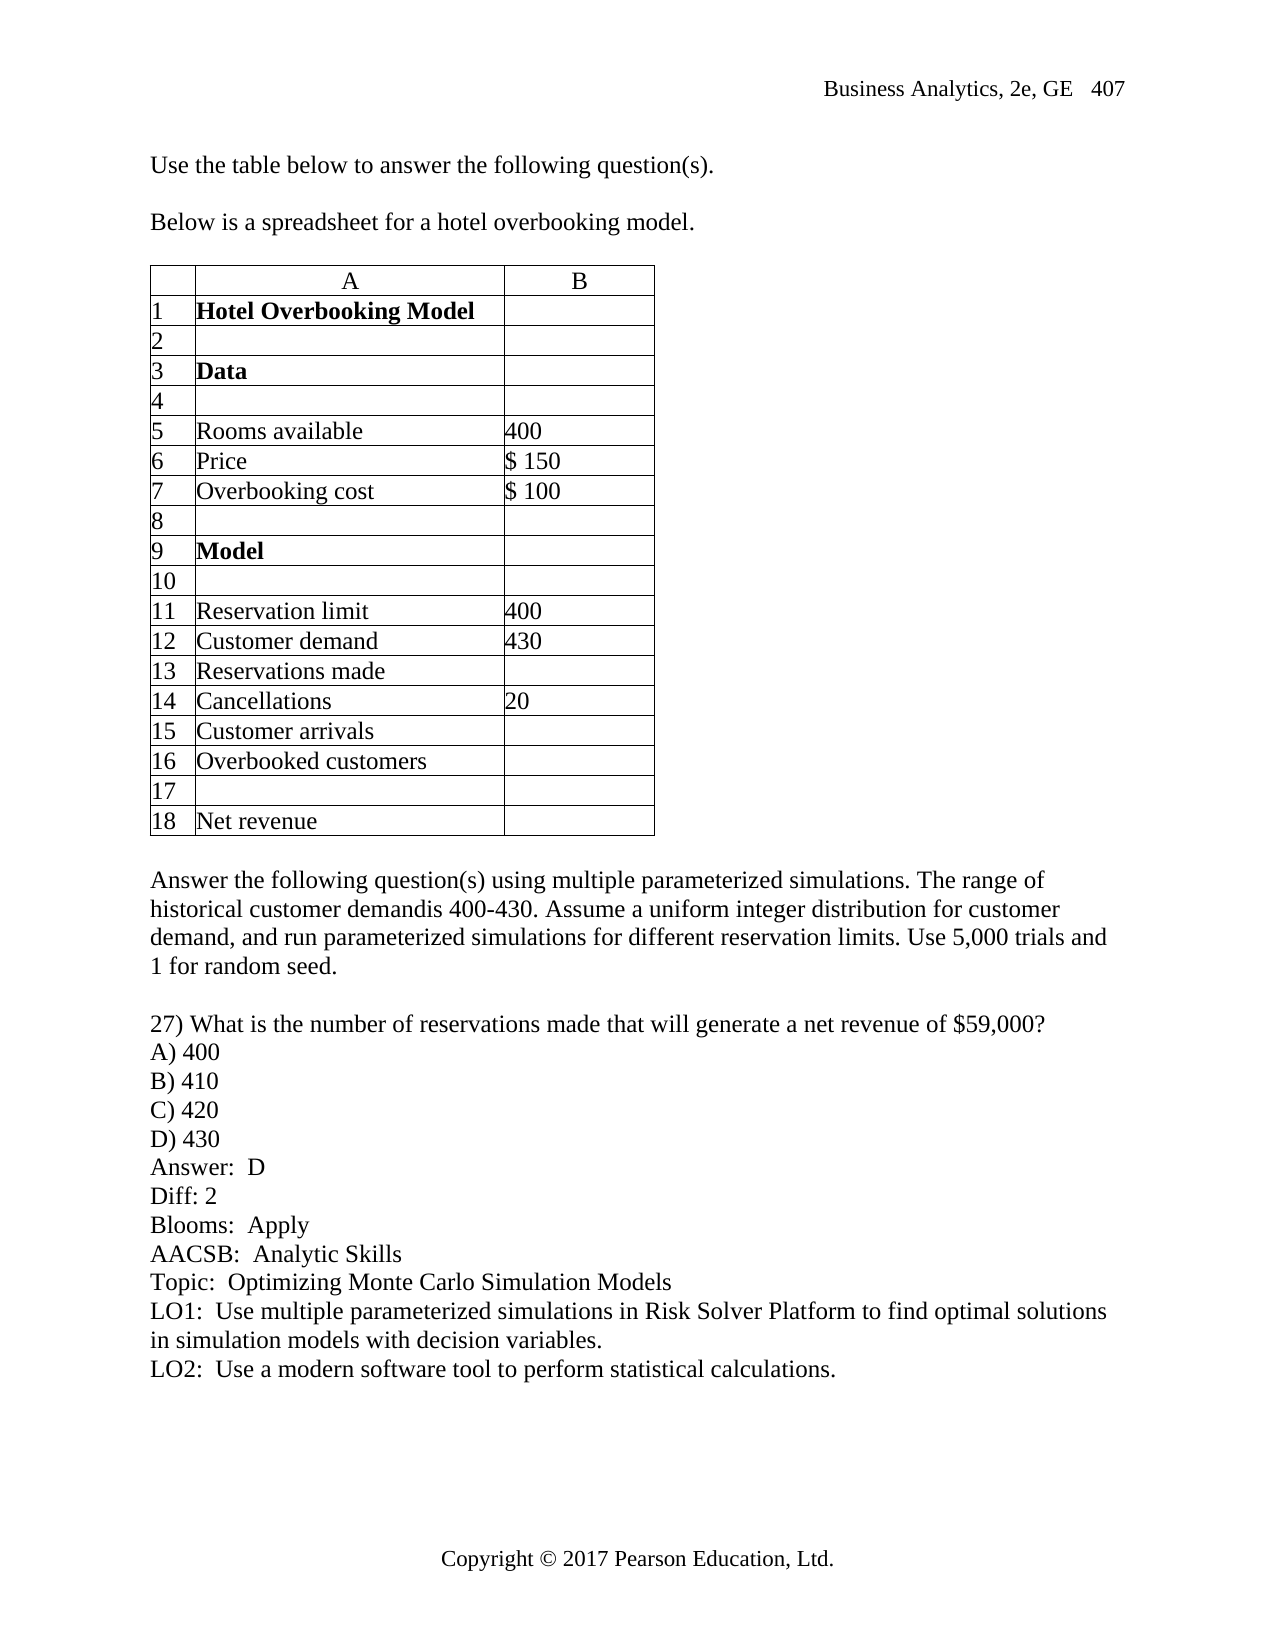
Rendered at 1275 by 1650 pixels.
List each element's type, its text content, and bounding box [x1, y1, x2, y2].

table_cell [505, 656, 654, 685]
table_cell 9 [151, 536, 195, 565]
table_cell 12 [151, 626, 195, 655]
table_cell 1 [151, 296, 195, 325]
text LO1: Use multiple parameterized simulations in Risk Solver Platform to find optimal solutions in simulation models with decision variables. [150, 1296, 1125, 1354]
text AACSB: Analytic Skills [150, 1239, 1125, 1267]
table_cell [196, 506, 504, 535]
table_cell Price [196, 446, 504, 475]
table_cell $ 100 [505, 476, 654, 505]
table_cell Reservation limit [196, 596, 504, 625]
table_cell Cancellations [196, 686, 504, 715]
table_cell 14 [151, 686, 195, 715]
table_cell 7 [151, 476, 195, 505]
text 27) What is the number of reservations made that will generate a net revenue of $59,000? [150, 1009, 1125, 1037]
table_cell [505, 776, 654, 805]
text LO2: Use a modern software tool to perform statistical calculations. [150, 1354, 1125, 1382]
table_cell 10 [151, 566, 195, 595]
table_cell 430 [505, 626, 654, 655]
table_cell 13 [151, 656, 195, 685]
table_cell 400 [505, 416, 654, 445]
table_cell [505, 386, 654, 415]
text Blooms: Apply [150, 1210, 1125, 1239]
text D) 430 [150, 1124, 1125, 1152]
table_cell 15 [151, 716, 195, 745]
table_cell [505, 746, 654, 775]
table_cell 18 [151, 806, 195, 835]
text Use the table below to answer the following question(s). [150, 150, 1125, 179]
table_cell Net revenue [196, 806, 504, 835]
table_cell [505, 566, 654, 595]
table_cell [505, 806, 654, 835]
table_cell 16 [151, 746, 195, 775]
table_cell 6 [151, 446, 195, 475]
table_cell [196, 776, 504, 805]
text B) 410 [150, 1066, 1125, 1095]
table_cell 17 [151, 776, 195, 805]
table_cell 5 [151, 416, 195, 445]
table_cell Rooms available [196, 416, 504, 445]
table_cell [505, 506, 654, 535]
table_cell [196, 386, 504, 415]
text C) 420 [150, 1095, 1125, 1124]
table_cell Customer demand [196, 626, 504, 655]
table_cell 8 [151, 506, 195, 535]
table_cell Customer arrivals [196, 716, 504, 745]
text Below is a spreadsheet for a hotel overbooking model. [150, 207, 1125, 236]
table_header [151, 266, 195, 295]
table_cell Overbooking cost [196, 476, 504, 505]
text Answer the following question(s) using multiple parameterized simulations. The range of historical customer demandis 400-430. Assume a uniform integer distribution for customer demand, and run parameterized simulations for different reservation limits. Use 5,000 trials and 1 for random seed. [150, 865, 1125, 980]
table_cell 4 [151, 386, 195, 415]
text Diff: 2 [150, 1181, 1125, 1210]
table_cell [505, 716, 654, 745]
table_cell [505, 296, 654, 325]
table_cell [196, 566, 504, 595]
table_cell 400 [505, 596, 654, 625]
table_cell Overbooked customers [196, 746, 504, 775]
table_cell [505, 536, 654, 565]
table_cell 20 [505, 686, 654, 715]
table_cell 2 [151, 326, 195, 355]
table_cell 11 [151, 596, 195, 625]
table_cell Data [196, 356, 504, 385]
table_header A [196, 266, 504, 295]
table_cell Model [196, 536, 504, 565]
table_cell 3 [151, 356, 195, 385]
table_cell [505, 326, 654, 355]
table_cell Reservations made [196, 656, 504, 685]
text Answer: D [150, 1152, 1125, 1181]
table_cell [505, 356, 654, 385]
table_header B [505, 266, 654, 295]
text A) 400 [150, 1037, 1125, 1066]
table_cell Hotel Overbooking Model [196, 296, 504, 325]
table_cell $ 150 [505, 446, 654, 475]
table_cell [196, 326, 504, 355]
text Topic: Optimizing Monte Carlo Simulation Models [150, 1267, 1125, 1296]
